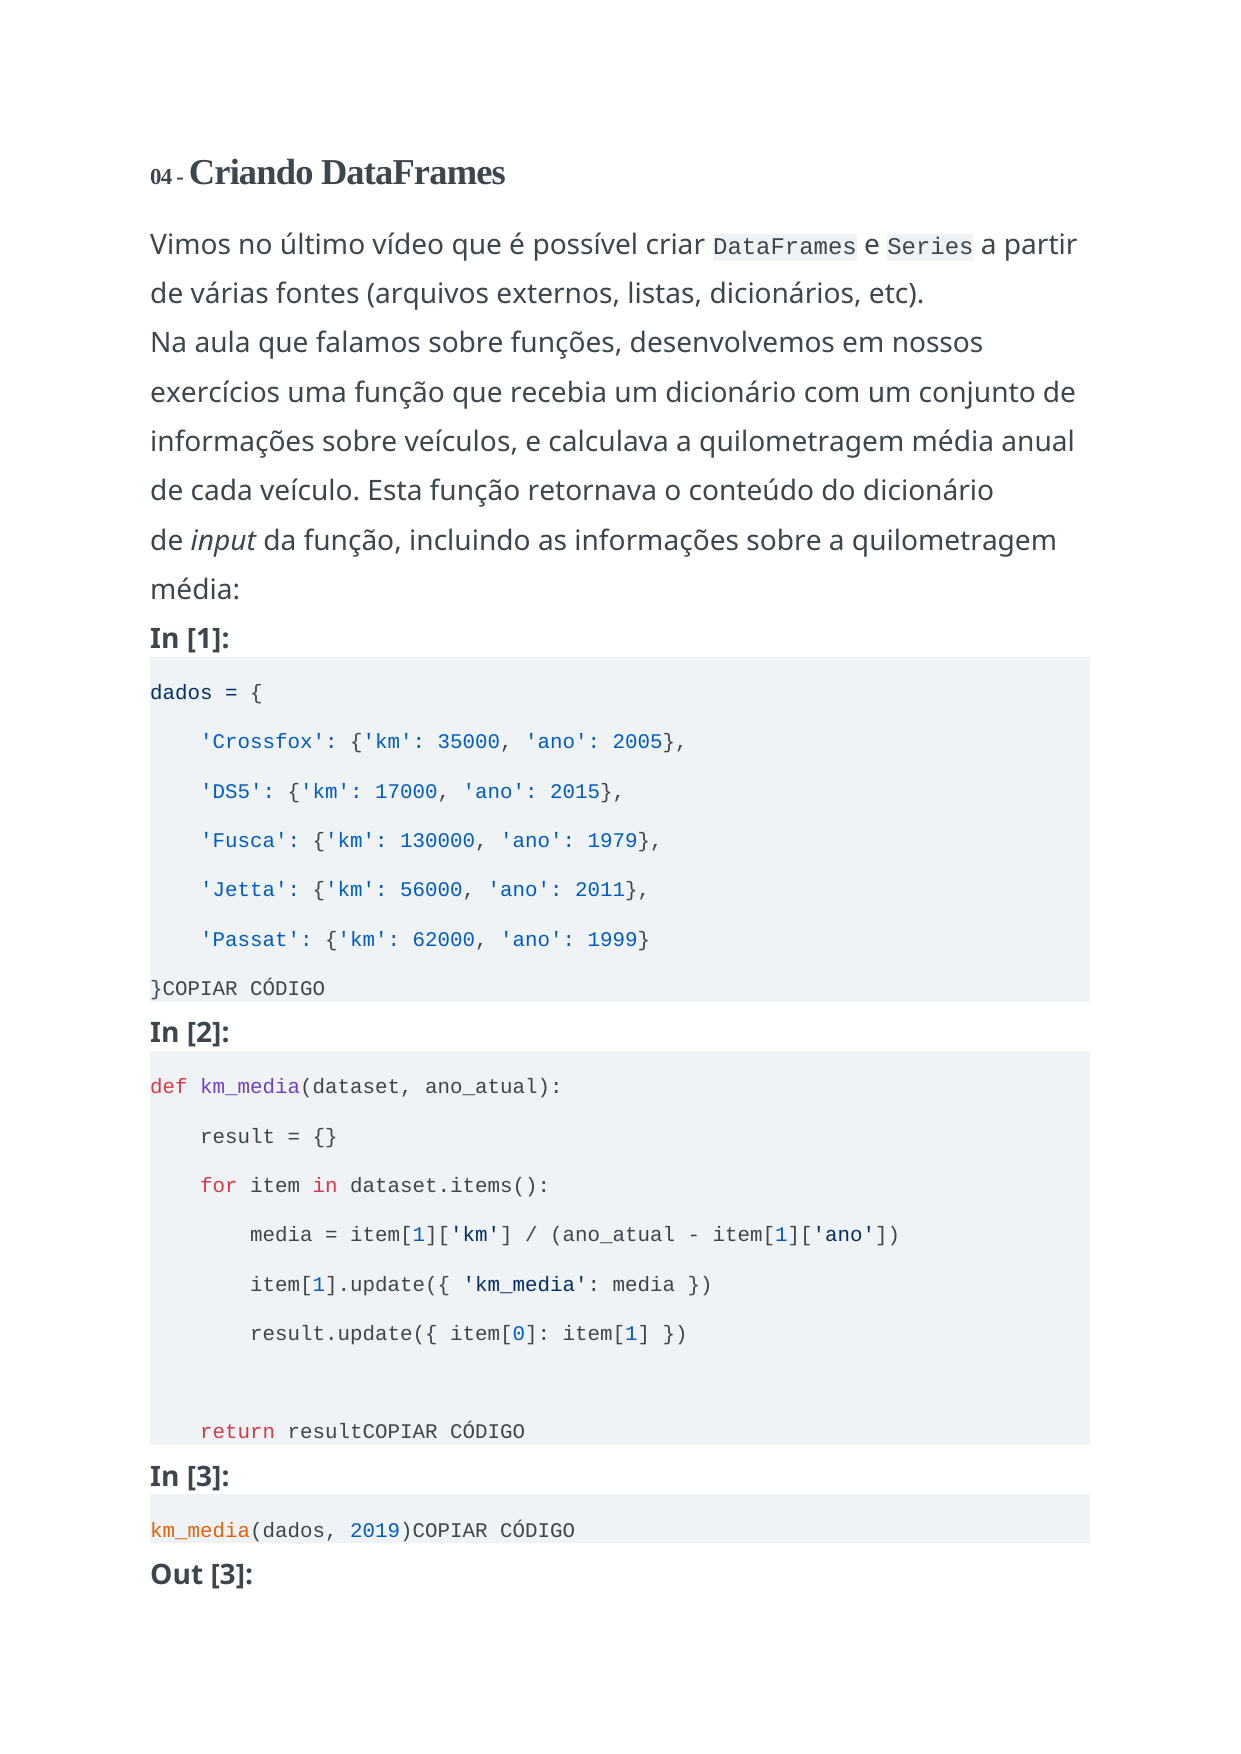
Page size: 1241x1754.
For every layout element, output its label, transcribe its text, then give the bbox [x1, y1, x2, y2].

text Vimos no último vídeo que é possível criar DataFrames e Series a partir de várias fontes (arquivos externos, listas, dicionários, etc). [150, 213, 1090, 312]
text Na aula que falamos sobre funções, desenvolvemos em nossos exercícios uma função que recebia um dicionário com um conjunto de informações sobre veículos, e calculava a quilometragem média anual de cada veículo. Esta função retornava o conteúdo do dicionário de input da função, incluindo as informações sobre a quilometragem média: [150, 312, 1090, 607]
text media = item[1]['km'] / (ano_atual - item[1]['ano']) [150, 1199, 1090, 1248]
text km_media(dados, 2019)COPIAR CÓDIGO [150, 1494, 1090, 1543]
text 'DS5': {'km': 17000, 'ano': 2015}, [150, 755, 1090, 804]
text item[1].update({ 'km_media': media }) [150, 1248, 1090, 1297]
text result = {} [150, 1100, 1090, 1149]
text In [2]: [150, 1002, 1090, 1051]
text dados = { [150, 657, 1090, 706]
text return resultCOPIAR CÓDIGO [150, 1396, 1090, 1445]
text for item in dataset.items(): [150, 1149, 1090, 1199]
text In [3]: [150, 1445, 1090, 1494]
text In [1]: [150, 607, 1090, 657]
text 'Crossfox': {'km': 35000, 'ano': 2005}, [150, 706, 1090, 755]
text 'Jetta': {'km': 56000, 'ano': 2011}, [150, 854, 1090, 903]
text def km_media(dataset, ano_atual): [150, 1051, 1090, 1100]
text 'Fusca': {'km': 130000, 'ano': 1979}, [150, 804, 1090, 854]
text Out [3]: [150, 1543, 1090, 1593]
text }COPIAR CÓDIGO [150, 952, 1090, 1002]
text 04 - Criando DataFrames [150, 150, 1090, 192]
text result.update({ item[0]: item[1] }) [150, 1297, 1090, 1346]
text 'Passat': {'km': 62000, 'ano': 1999} [150, 903, 1090, 952]
